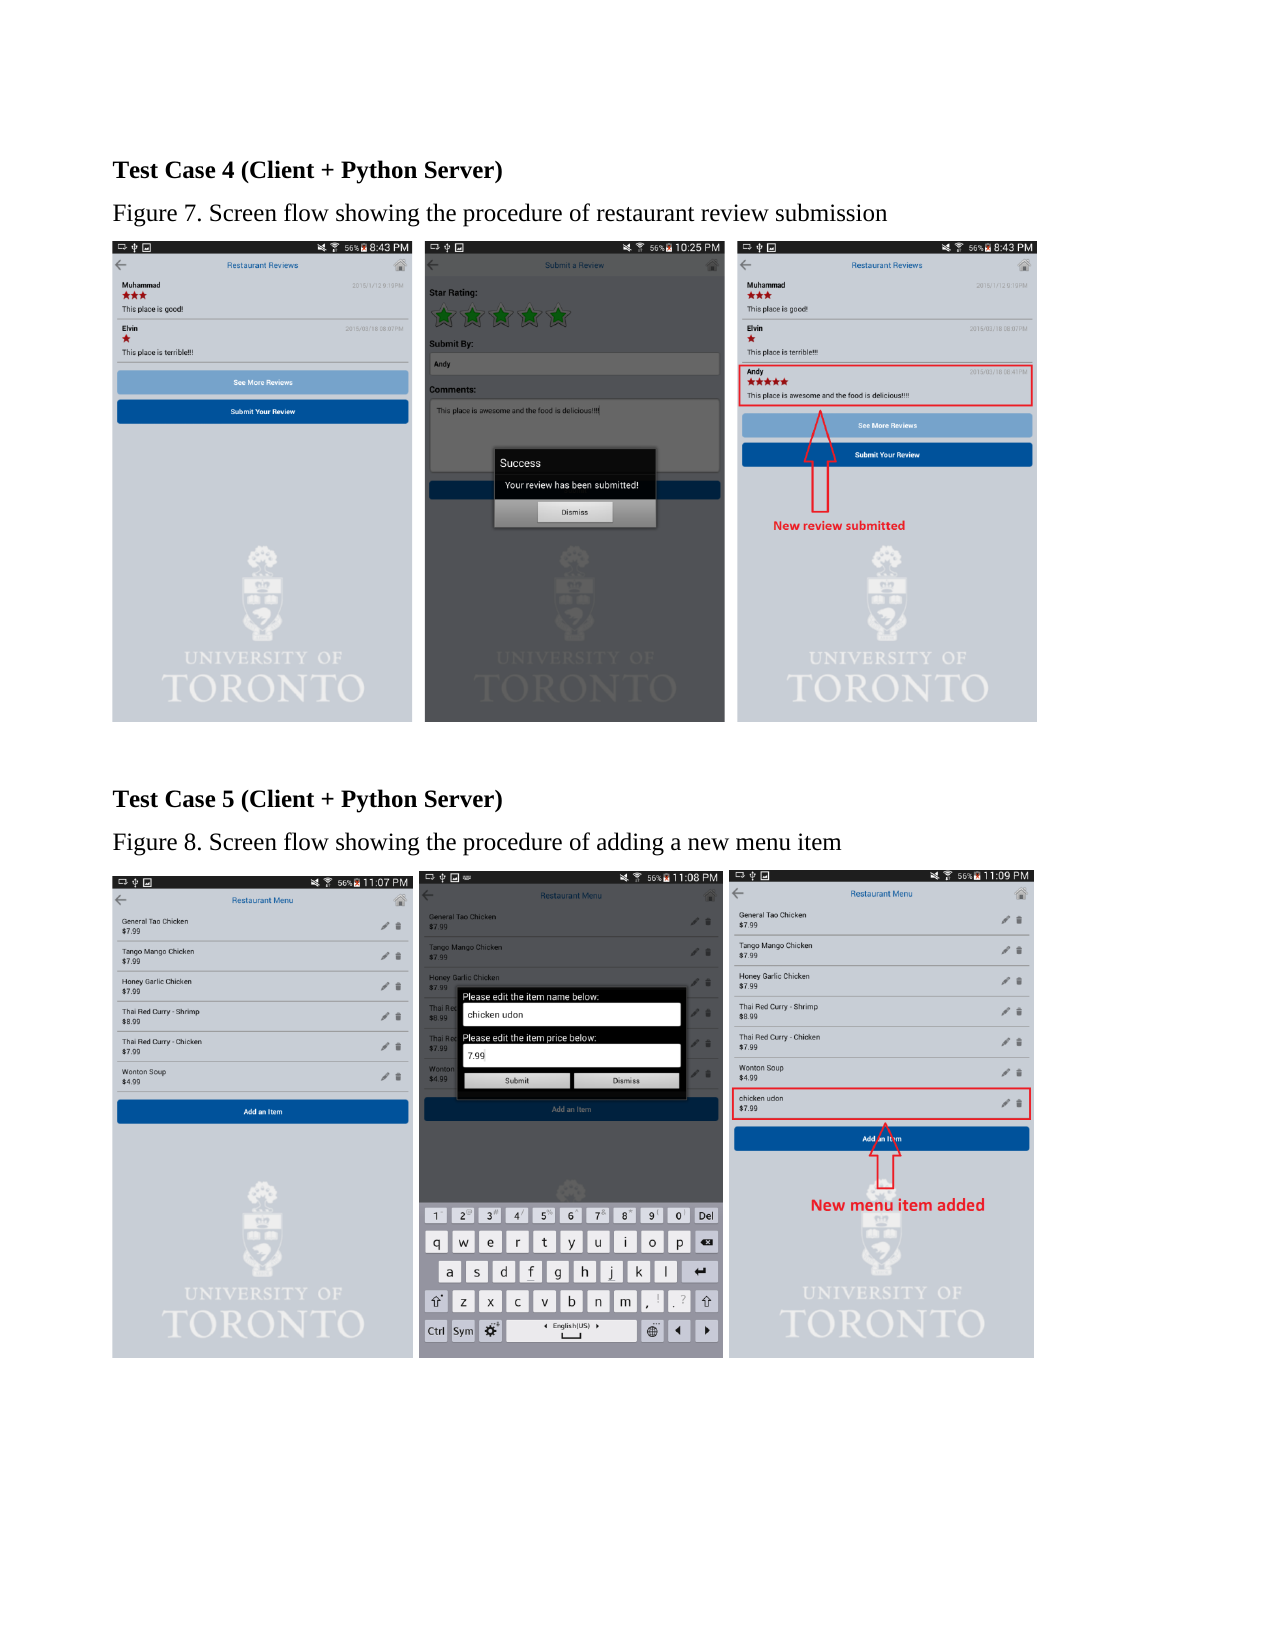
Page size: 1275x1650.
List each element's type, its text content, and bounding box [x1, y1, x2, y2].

text Test Case 5 (Client + Python Server) [112, 784, 1200, 813]
picture [112, 876, 413, 1358]
picture [419, 871, 723, 1358]
text Test Case 4 (Client + Python Server) [112, 155, 1200, 184]
picture [729, 870, 1034, 1358]
picture [737, 241, 1037, 722]
picture [112, 241, 413, 722]
picture [424, 241, 725, 722]
